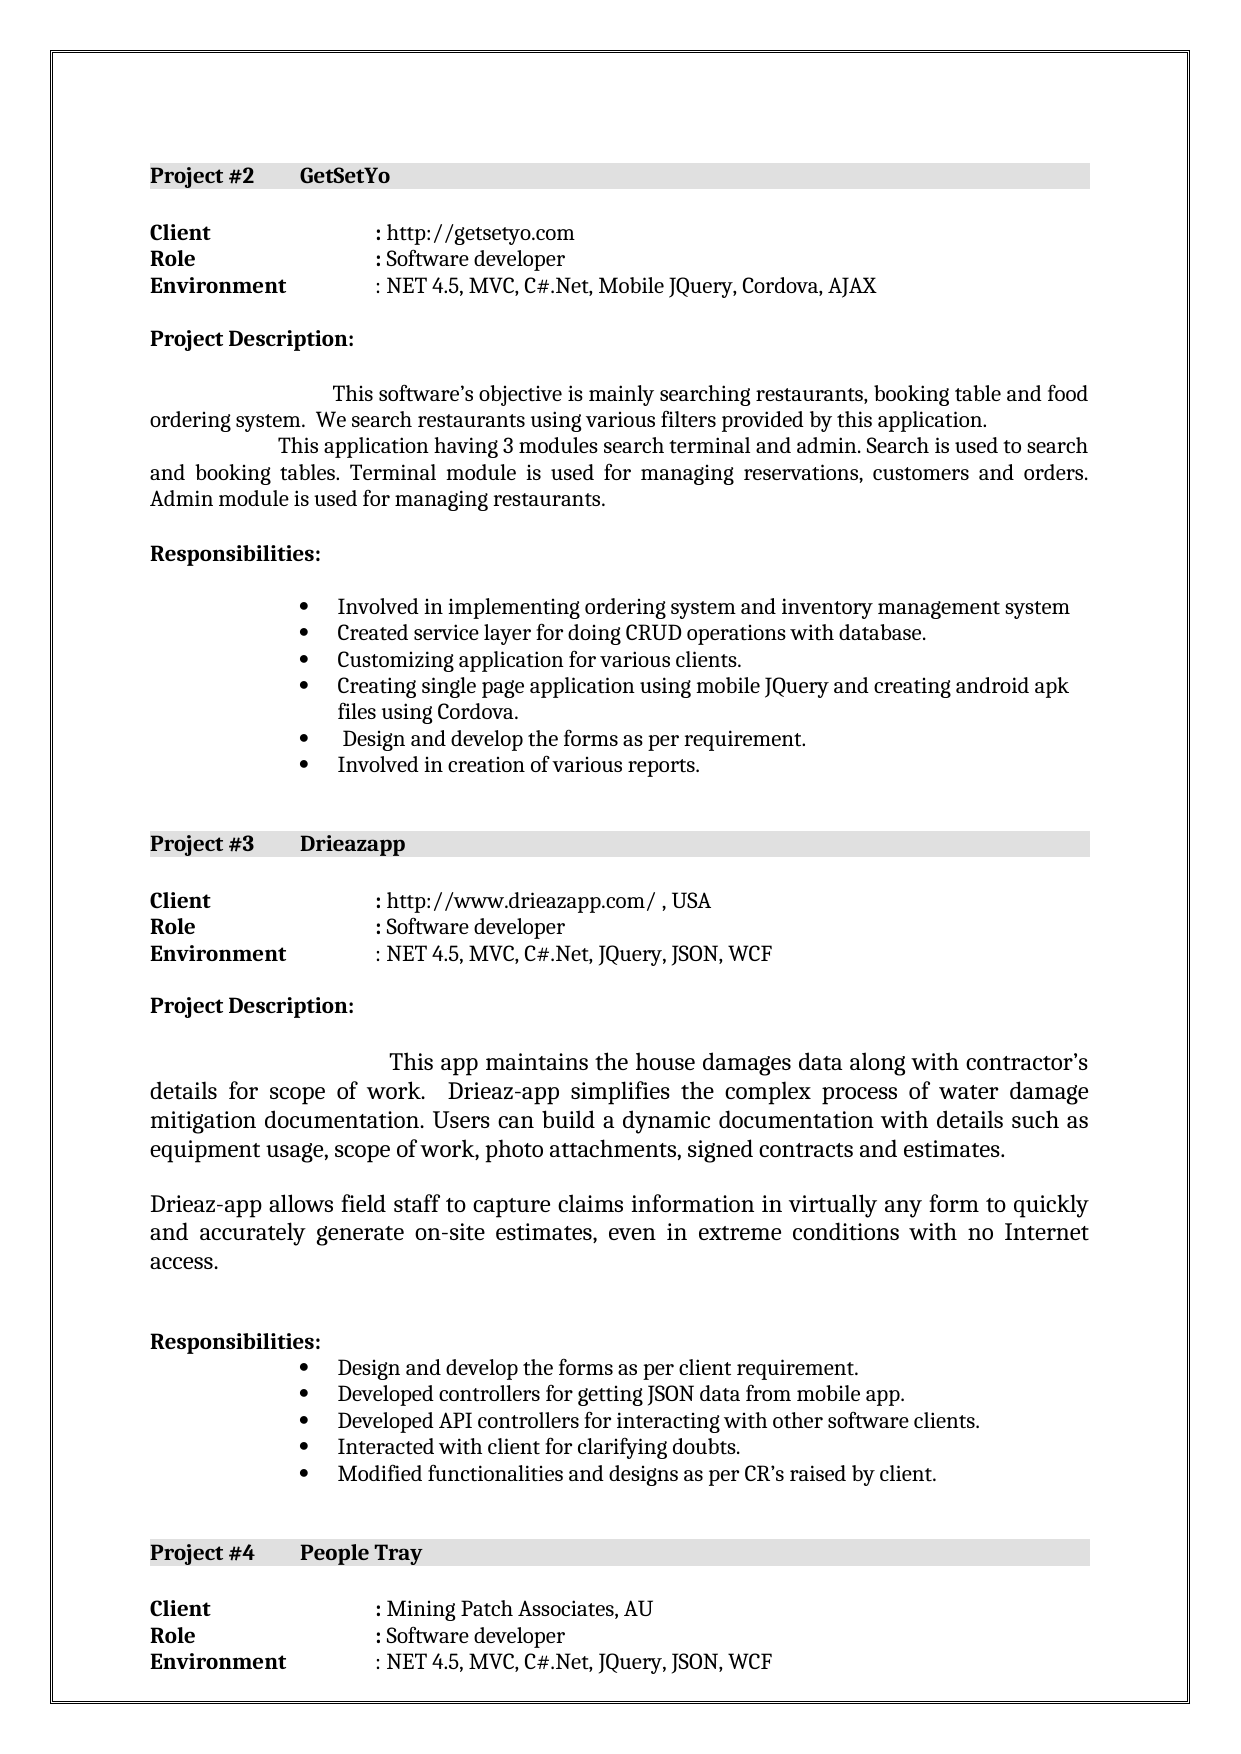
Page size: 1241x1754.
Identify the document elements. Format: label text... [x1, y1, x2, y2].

list Involved in implementing ordering system and inventory management system [300, 594, 1090, 620]
text This app maintains the house damages data along with contractor’s details for scope of work. Drieaz-app simplifies the complex process of water damage mitigation documentation. Users can build a dynamic documentation with details such as equipment usage, scope of work, photo attachments, signed contracts and estimates. [150, 1048, 1090, 1163]
list Environment : NET 4.5, MVC, C#.Net, Mobile JQuery, Cordova, AJAX [150, 273, 1090, 299]
text Client : Mining Patch Associates, AU [150, 1596, 1090, 1623]
text Role : Software developer [150, 1623, 1090, 1649]
text Client : http://getsetyo.com [150, 220, 1090, 246]
list Design and develop the forms as per client requirement. [300, 1355, 1090, 1381]
list Developed controllers for getting JSON data from mobile app. [300, 1381, 1090, 1408]
list Customizing application for various clients. [300, 646, 1090, 673]
list Modified functionalities and designs as per CR’s raised by client. [300, 1460, 1090, 1487]
text This application having 3 modules search terminal and admin. Search is used to search and booking tables. Terminal module is used for managing reservations, customers and orders. Admin module is used for managing restaurants. [150, 433, 1090, 512]
subtitle Project #4 People Tray [150, 1539, 1090, 1566]
text Role : Software developer [150, 914, 1090, 940]
list Developed API controllers for interacting with other software clients. [300, 1408, 1090, 1434]
text Project Description: [150, 325, 1090, 352]
text Client : http://www.drieazapp.com/ , USA [150, 888, 1090, 914]
text Role : Software developer [150, 246, 1090, 273]
list Interacted with client for clarifying doubts. [300, 1434, 1090, 1460]
text This software’s objective is mainly searching restaurants, booking table and food ordering system. We search restaurants using various filters provided by this application. [150, 380, 1090, 433]
list Responsibilities: [150, 1328, 1090, 1355]
text Project Description: [150, 993, 1090, 1019]
list Involved in creation of various reports. [300, 752, 1090, 778]
list Creating single page application using mobile JQuery and creating android apk files using Cordova. [300, 673, 1090, 725]
list Environment : NET 4.5, MVC, C#.Net, JQuery, JSON, WCF [150, 1649, 1090, 1675]
list Design and develop the forms as per requirement. [300, 725, 1090, 752]
subtitle Project #3 Drieazapp [150, 831, 1090, 857]
subtitle Project #2 GetSetYo [150, 163, 1090, 189]
list Environment : NET 4.5, MVC, C#.Net, JQuery, JSON, WCF [150, 940, 1090, 967]
text Drieaz-app allows field staff to capture claims information in virtually any form to quickly and accurately generate on-site estimates, even in extreme conditions with no Internet access. [150, 1189, 1090, 1276]
list Created service layer for doing CRUD operations with database. [300, 620, 1090, 646]
list Responsibilities: [150, 541, 1090, 567]
